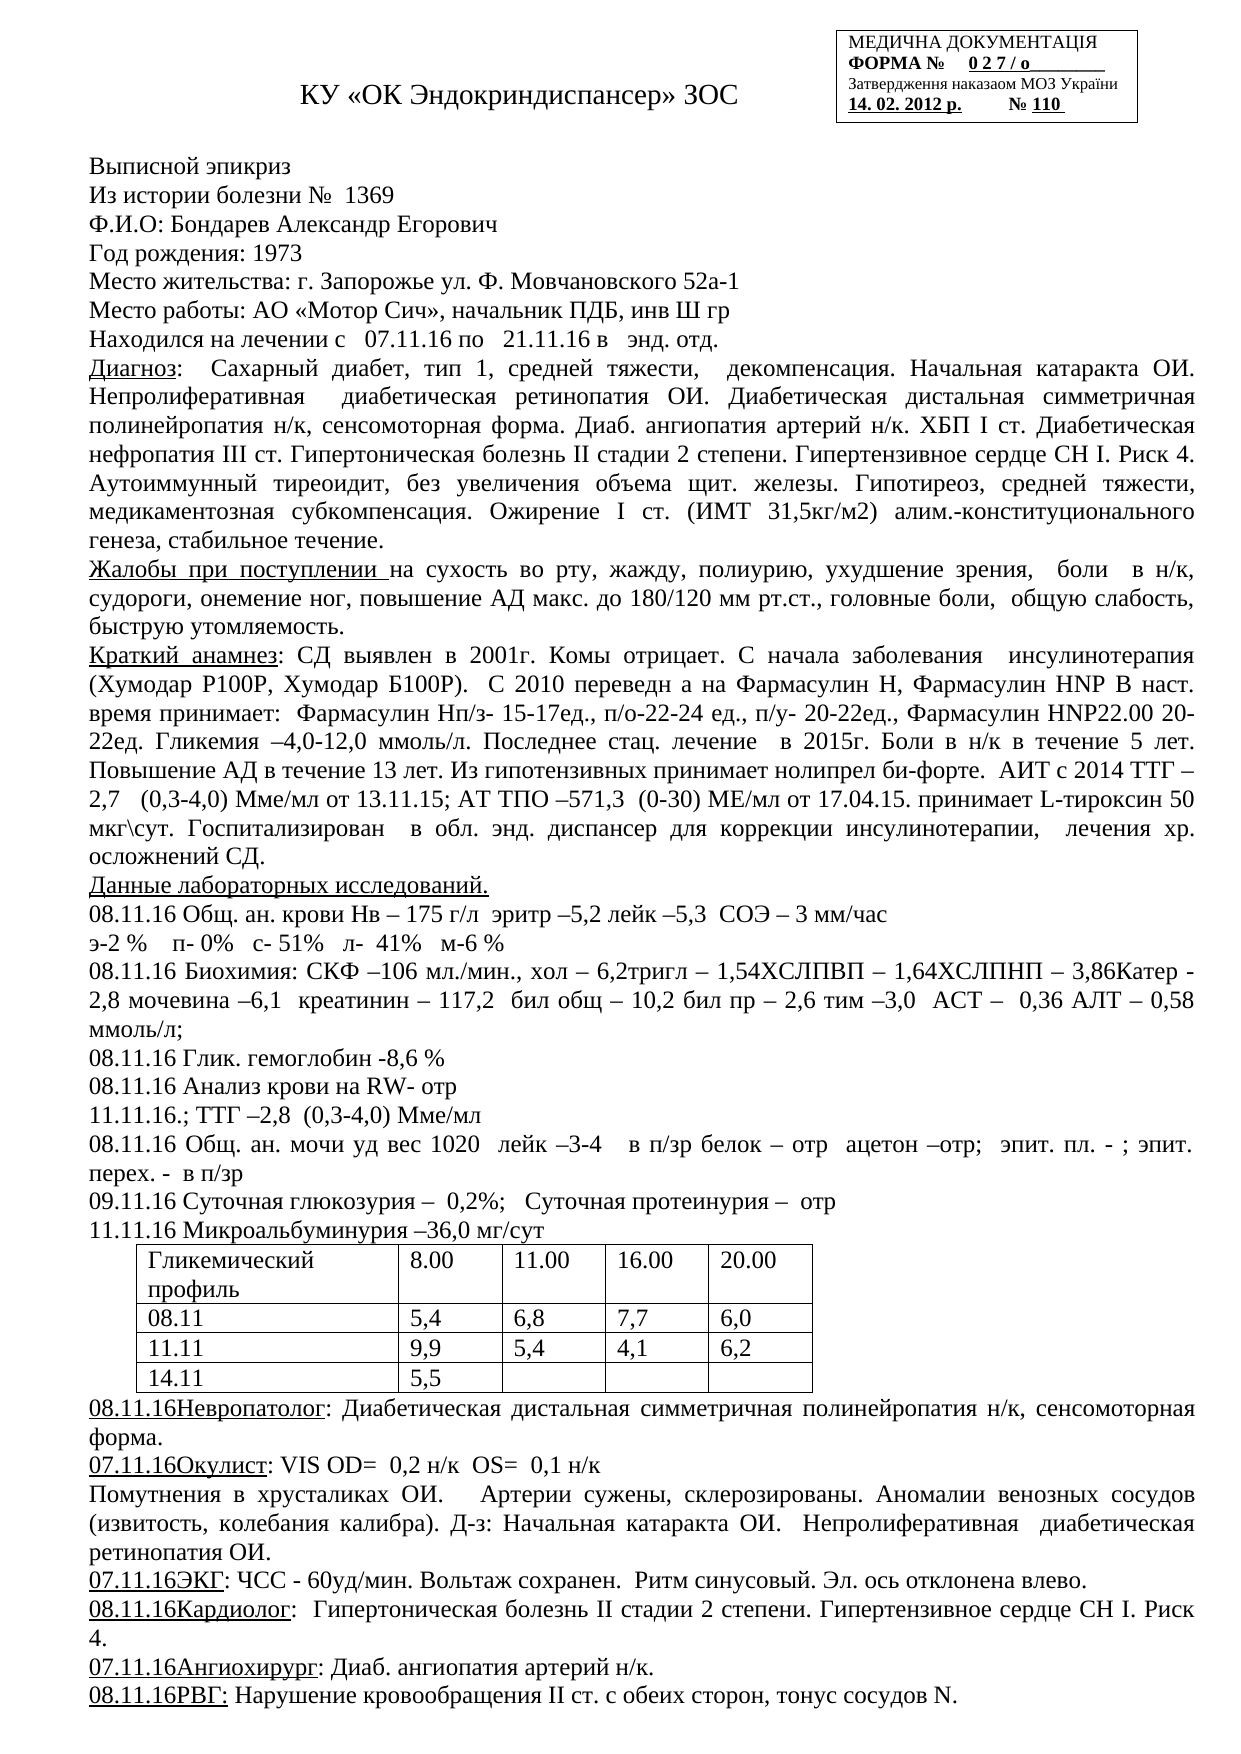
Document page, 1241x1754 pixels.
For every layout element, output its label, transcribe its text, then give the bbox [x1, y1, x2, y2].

table_cell 9,9 [399, 1333, 502, 1362]
text Помутнения в хрусталиках ОИ. Артерии сужены, склерозированы. Аномалии венозных сосудов (извитость, колебания калибра). Д-з: Начальная катаракта ОИ. Непролиферативная диабетическая ретинопатия ОИ. [89, 1479, 1196, 1565]
table_header 20.00 [709, 1245, 812, 1302]
text Жалобы при поступлении на сухость во рту, жажду, полиурию, ухудшение зрения, боли в н/к, судороги, онемение ног, повышение АД макс. до 180/120 мм рт.ст., головные боли, общую слабость, быструю утомляемость. [89, 554, 1196, 640]
subtitle 08.11.16 Общ. ан. мочи уд вес 1020 лейк –3-4 в п/зр белок – отр ацетон –отр; эпит. пл. - ; эпит. перех. - в п/зр [89, 1129, 1196, 1186]
text Диагноз: Сахарный диабет, тип 1, средней тяжести, декомпенсация. Начальная катаракта ОИ. Непролиферативная диабетическая ретинопатия ОИ. Диабетическая дистальная симметричная полинейропатия н/к, сенсомоторная форма. Диаб. ангиопатия артерий н/к. ХБП I ст. Диабетическая нефропатия III ст. Гипертоническая болезнь II стадии 2 степени. Гипертензивное сердце СН I. Риск 4. Аутоиммунный тиреоидит, без увеличения объема щит. железы. Гипотиреоз, средней тяжести, медикаментозная субкомпенсация. Ожирение I ст. (ИМТ 31,5кг/м2) алим.-конституционального генеза, стабильное течение. [89, 353, 1196, 554]
table_cell 6,0 [709, 1304, 812, 1332]
text 08.11.16 Глик. гемоглобин -8,6 % [89, 1043, 1196, 1071]
text 08.11.16Невропатолог: Диабетическая дистальная симметричная полинейропатия н/к, сенсомоторная форма. [89, 1393, 1196, 1450]
table_cell 7,7 [606, 1304, 708, 1332]
text 08.11.16 Общ. ан. крови Нв – 175 г/л эритр –5,2 лейк –5,3 СОЭ – 3 мм/час [89, 899, 1196, 928]
text 11.11.16.; ТТГ –2,8 (0,3-4,0) Мме/мл [89, 1100, 1196, 1129]
text 09.11.16 Суточная глюкозурия – 0,2%; Суточная протеинурия – отр [89, 1186, 1196, 1215]
table_cell 6,8 [503, 1304, 605, 1332]
table_header Гликемический профиль [137, 1245, 398, 1302]
text Данные лабораторных исследований. [89, 870, 1196, 899]
text 07.11.16ЭКГ: ЧСС - 60уд/мин. Вольтаж сохранен. Ритм синусовый. Эл. ось отклонена влево. [89, 1565, 1196, 1594]
subtitle 11.11.16 Микроальбуминурия –36,0 мг/сут [89, 1215, 1196, 1244]
table_cell 5,5 [399, 1363, 502, 1392]
text Место работы: АО «Мотор Сич», начальник ПДБ, инв Ш гр [89, 295, 1196, 324]
text 07.11.16Окулист: VIS OD= 0,2 н/к OS= 0,1 н/к [89, 1450, 1196, 1479]
table_cell [709, 1363, 812, 1392]
text 08.11.16 Анализ крови на RW- отр [89, 1071, 1196, 1100]
text Место жительства: г. Запорожье ул. Ф. Мовчановского 52а-1 [89, 266, 1196, 295]
text Год рождения: 1973 [89, 238, 1196, 266]
table_header 16.00 [606, 1245, 708, 1302]
table_cell 4,1 [606, 1333, 708, 1362]
table_cell 5,4 [399, 1304, 502, 1332]
text 08.11.16 Биохимия: СКФ –106 мл./мин., хол – 6,2тригл – 1,54ХСЛПВП – 1,64ХСЛПНП – 3,86Катер -2,8 мочевина –6,1 креатинин – 117,2 бил общ – 10,2 бил пр – 2,6 тим –3,0 АСТ – 0,36 АЛТ – 0,58 ммоль/л; [89, 956, 1196, 1043]
table_cell 14.11 [137, 1363, 398, 1392]
subtitle Выписной эпикриз [89, 151, 1202, 180]
table_cell 08.11 [137, 1304, 398, 1332]
text 08.11.16Кардиолог: Гипертоническая болезнь II стадии 2 степени. Гипертензивное сердце СН I. Риск 4. [89, 1594, 1196, 1652]
table_header 11.00 [503, 1245, 605, 1302]
table_cell [503, 1363, 605, 1392]
table_cell 11.11 [137, 1333, 398, 1362]
subtitle Из истории болезни № 1369 [89, 180, 1196, 209]
table_cell 6,2 [709, 1333, 812, 1362]
text Находился на лечении с 07.11.16 по 21.11.16 в энд. отд. [89, 324, 1196, 353]
text Краткий анамнез: СД выявлен в 2001г. Комы отрицает. С начала заболевания инсулинотерапия (Хумодар Р100Р, Хумодар Б100Р). С 2010 переведн а на Фармасулин Н, Фармасулин НNP В наст. время принимает: Фармасулин Нп/з- 15-17ед., п/о-22-24 ед., п/у- 20-22ед., Фармасулин НNР22.00 20-22ед. Гликемия –4,0-12,0 ммоль/л. Последнее стац. лечение в 2015г. Боли в н/к в течение 5 лет. Повышение АД в течение 13 лет. Из гипотензивных принимает нолипрел би-форте. АИТ с 2014 ТТГ –2,7 (0,3-4,0) Мме/мл от 13.11.15; АТ ТПО –571,3 (0-30) МЕ/мл от 17.04.15. принимает L-тироксин 50 мкг\сут. Госпитализирован в обл. энд. диспансер для коррекции инсулинотерапии, лечения хр. осложнений СД. [89, 640, 1196, 870]
text 07.11.16Ангиохирург: Диаб. ангиопатия артерий н/к. [89, 1652, 1196, 1680]
subtitle Ф.И.О: Бондарев Александр Егорович [89, 209, 1196, 238]
table_cell [606, 1363, 708, 1392]
text 08.11.16РВГ: Нарушение кровообращения II ст. с обеих сторон, тонус сосудов N. [89, 1680, 1196, 1709]
table_cell 5,4 [503, 1333, 605, 1362]
table_header 8.00 [399, 1245, 502, 1302]
text э-2 % п- 0% с- 51% л- 41% м-6 % [89, 928, 1196, 956]
